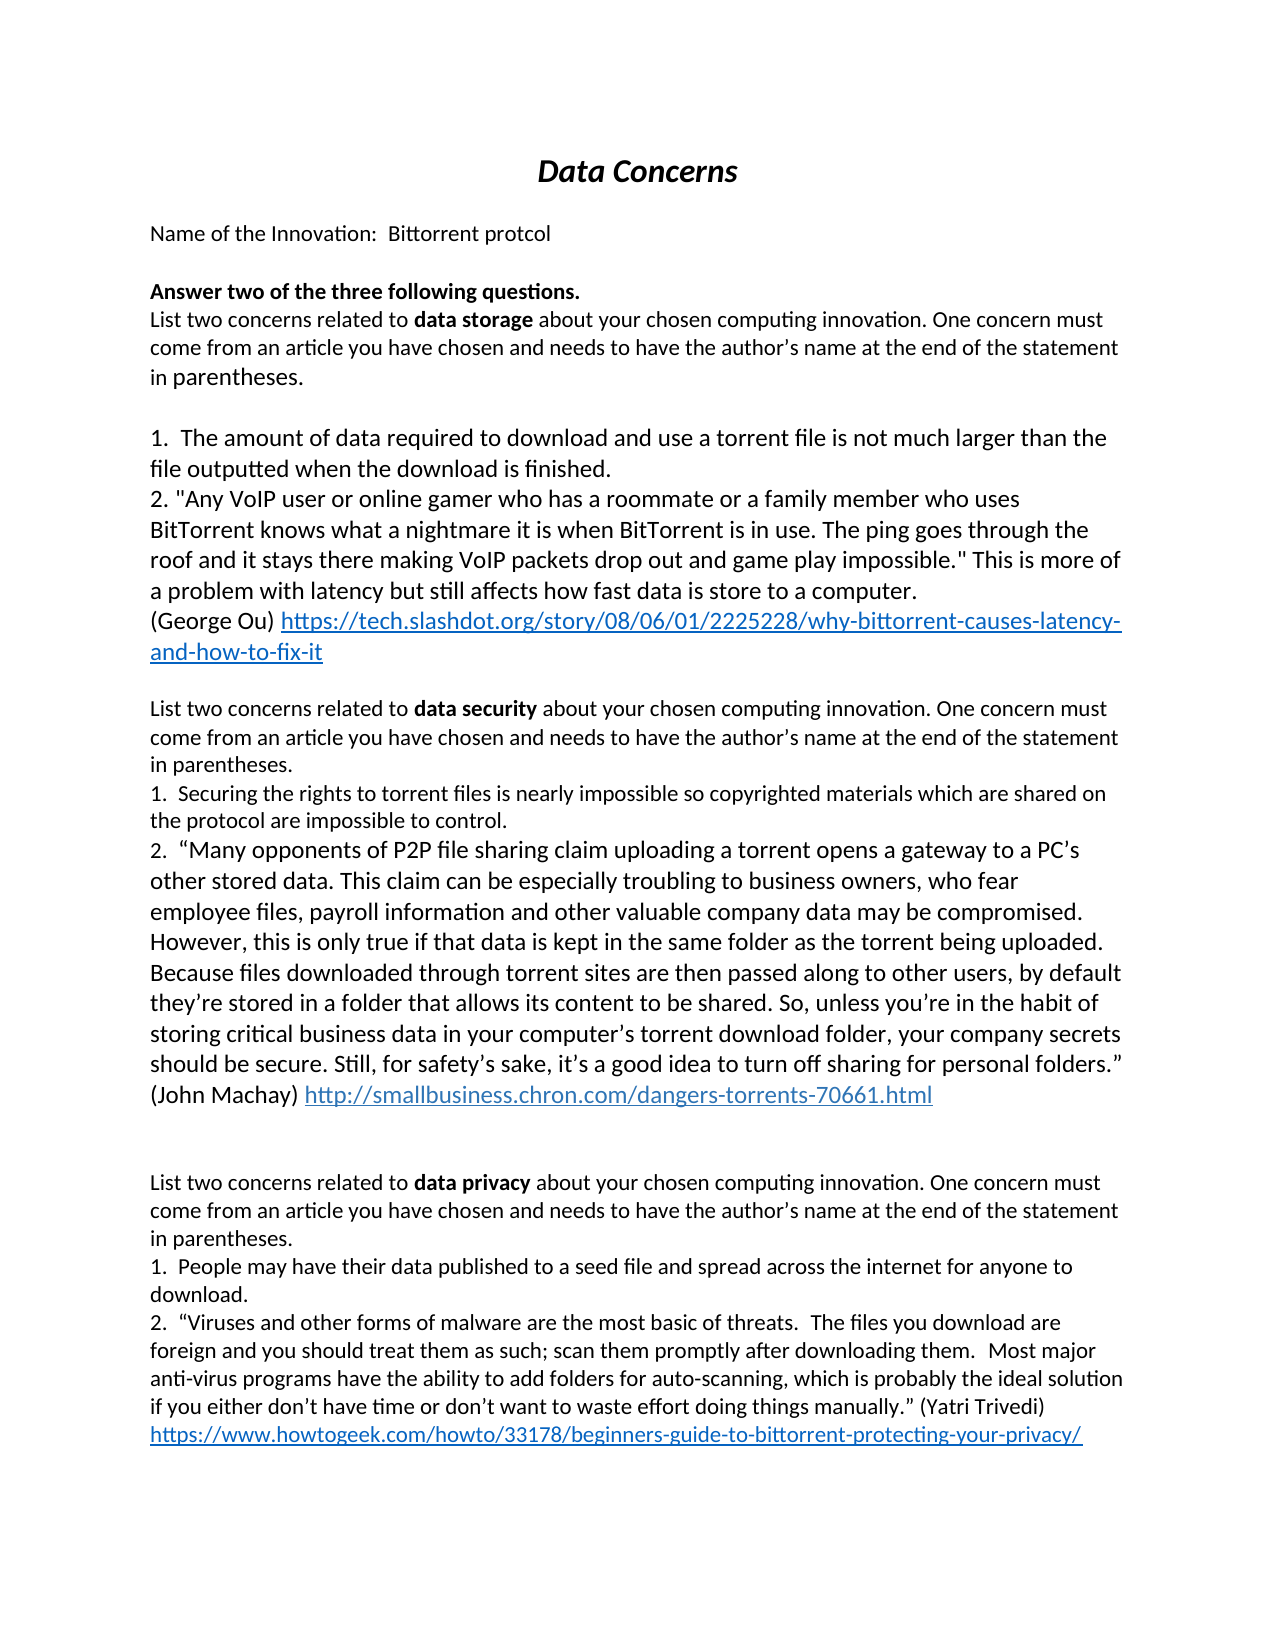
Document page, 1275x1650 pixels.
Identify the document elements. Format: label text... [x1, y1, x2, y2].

text 1. The amount of data required to download and use a torrent file is not much larger than the file outputted when the download is finished. [150, 422, 1125, 483]
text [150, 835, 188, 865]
text Name of the Innovation: Bittorrent protcol [150, 219, 1125, 247]
text Data Concerns [150, 150, 1125, 191]
text Answer two of the three following questions. [150, 277, 1125, 305]
text (George Ou) https://tech.slashdot.org/story/08/06/01/2225228/why-bittorrent-causes-latency-and-how-to-fix-it [150, 606, 1125, 667]
text 1. People may have their data published to a seed file and spread across the internet for anyone to download. [150, 1252, 1125, 1308]
text 1. Securing the rights to torrent files is nearly impossible so copyrighted materials which are shared on the protocol are impossible to control. [150, 779, 1125, 835]
text 2. "Any VoIP user or online gamer who has a roommate or a family member who uses BitTorrent knows what a nightmare it is when BitTorrent is in use. The ping goes through the roof and it stays there making VoIP packets drop out and game play impossible." This is more of a problem with latency but still affects how fast data is store to a computer. [150, 483, 1125, 606]
text List two concerns related to data storage about your chosen computing innovation. One concern must come from an article you have chosen and needs to have the author’s name at the end of the statement in parentheses. [150, 305, 1125, 392]
text List two concerns related to data privacy about your chosen computing innovation. One concern must come from an article you have chosen and needs to have the author’s name at the end of the statement in parentheses. [150, 1168, 1125, 1252]
text List two concerns related to data security about your chosen computing innovation. One concern must come from an article you have chosen and needs to have the author’s name at the end of the statement in parentheses. [150, 694, 1125, 779]
text (John Machay) http://smallbusiness.chron.com/dangers-torrents-70661.html [304, 1079, 1125, 1109]
text 2. “Viruses and other forms of malware are the most basic of threats. The files you download are foreign and you should treat them as such; scan them promptly after downloading them. Most major anti-virus programs have the ability to add folders for auto-scanning, which is probably the ideal solution if you either don’t have time or don’t want to waste effort doing things manually.” (Yatri Trivedi) https://www.howtogeek.com/howto/33178/beginners-guide-to-bittorrent-protecting-your-privacy/ [150, 1308, 1125, 1448]
